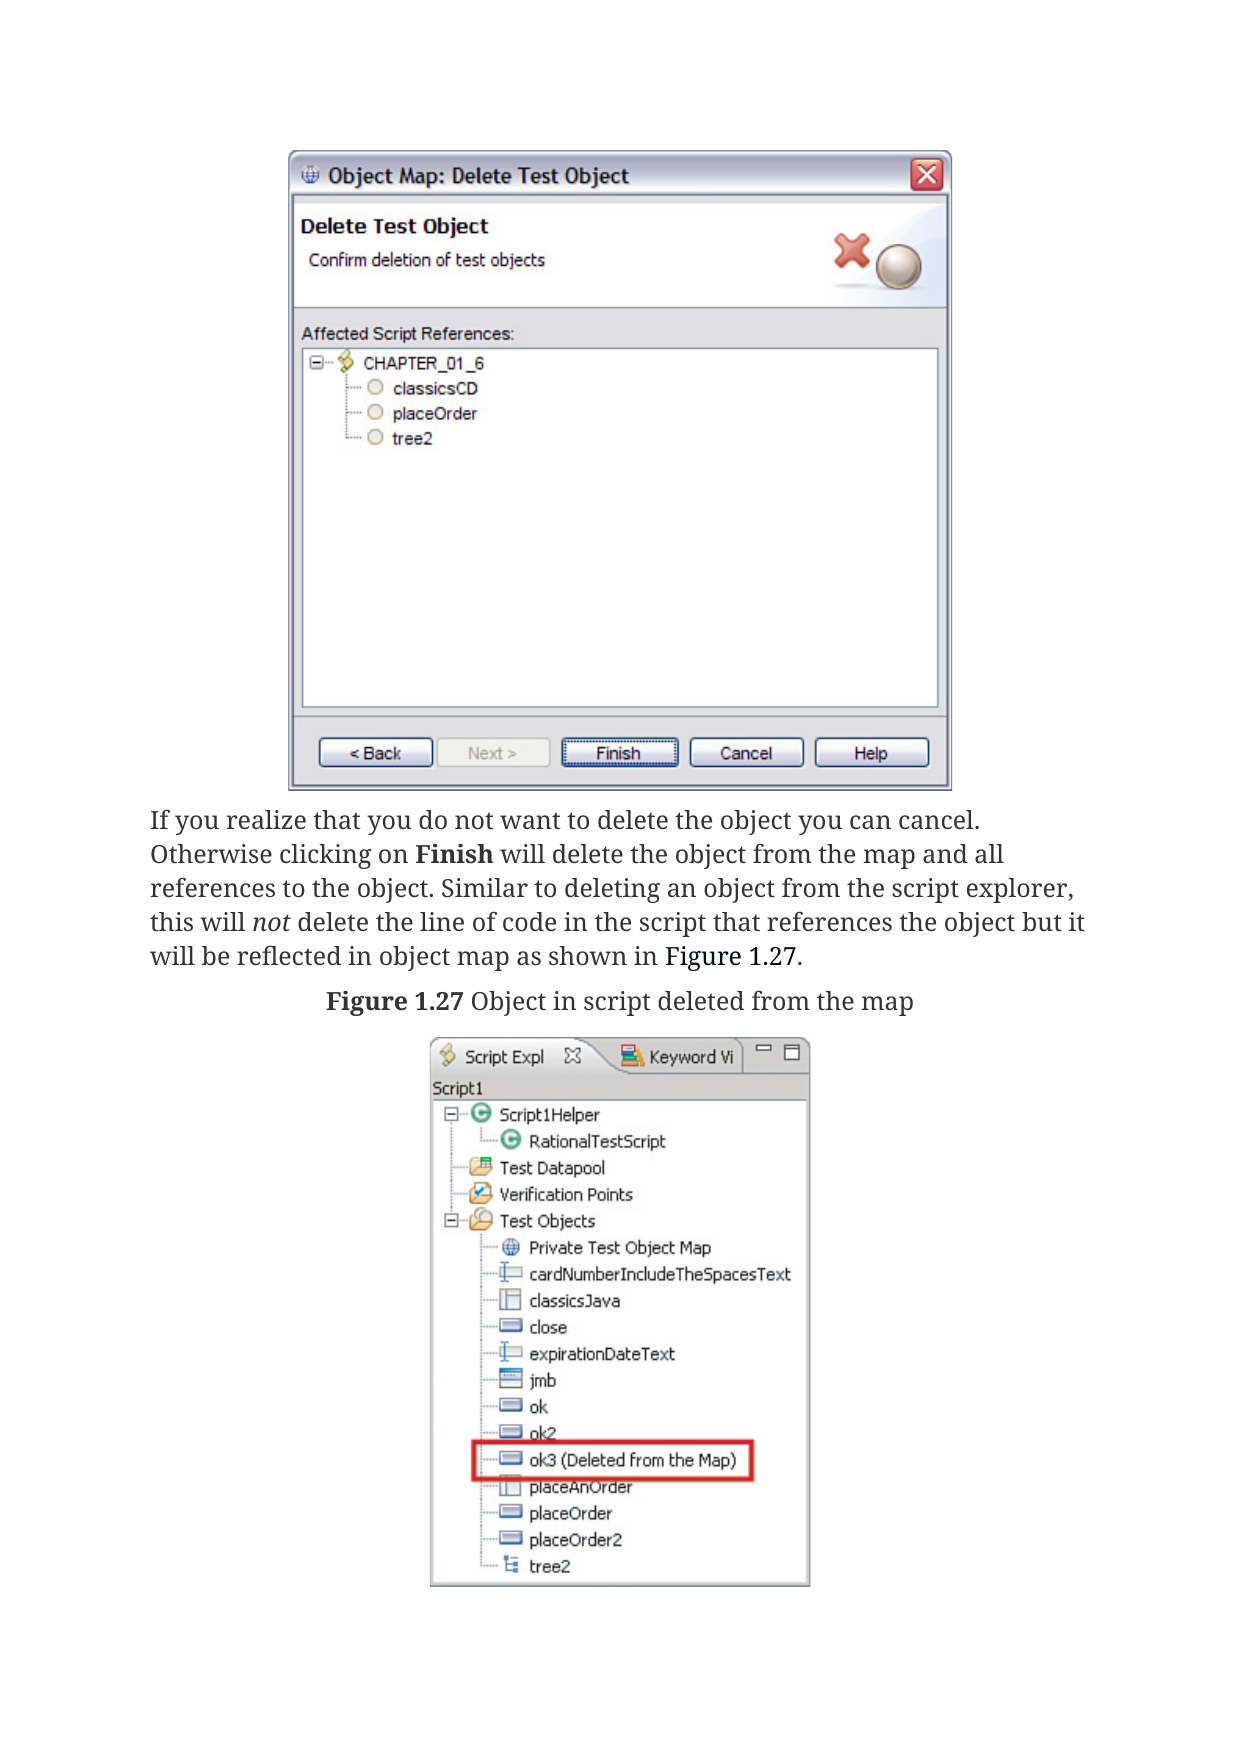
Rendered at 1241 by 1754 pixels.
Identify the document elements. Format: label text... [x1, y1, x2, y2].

picture [288, 150, 953, 791]
picture [429, 1037, 811, 1587]
text If you realize that you do not want to delete the object you can cancel. Otherwise clicking on Finish will delete the object from the map and all references to the object. Similar to deleting an object from the script explorer, this will not delete the line of code in the script that references the object but it will be reflected in object map as shown in Figure 1.27. [150, 803, 1090, 973]
text Figure 1.27 Object in script deleted from the map [150, 983, 1090, 1017]
